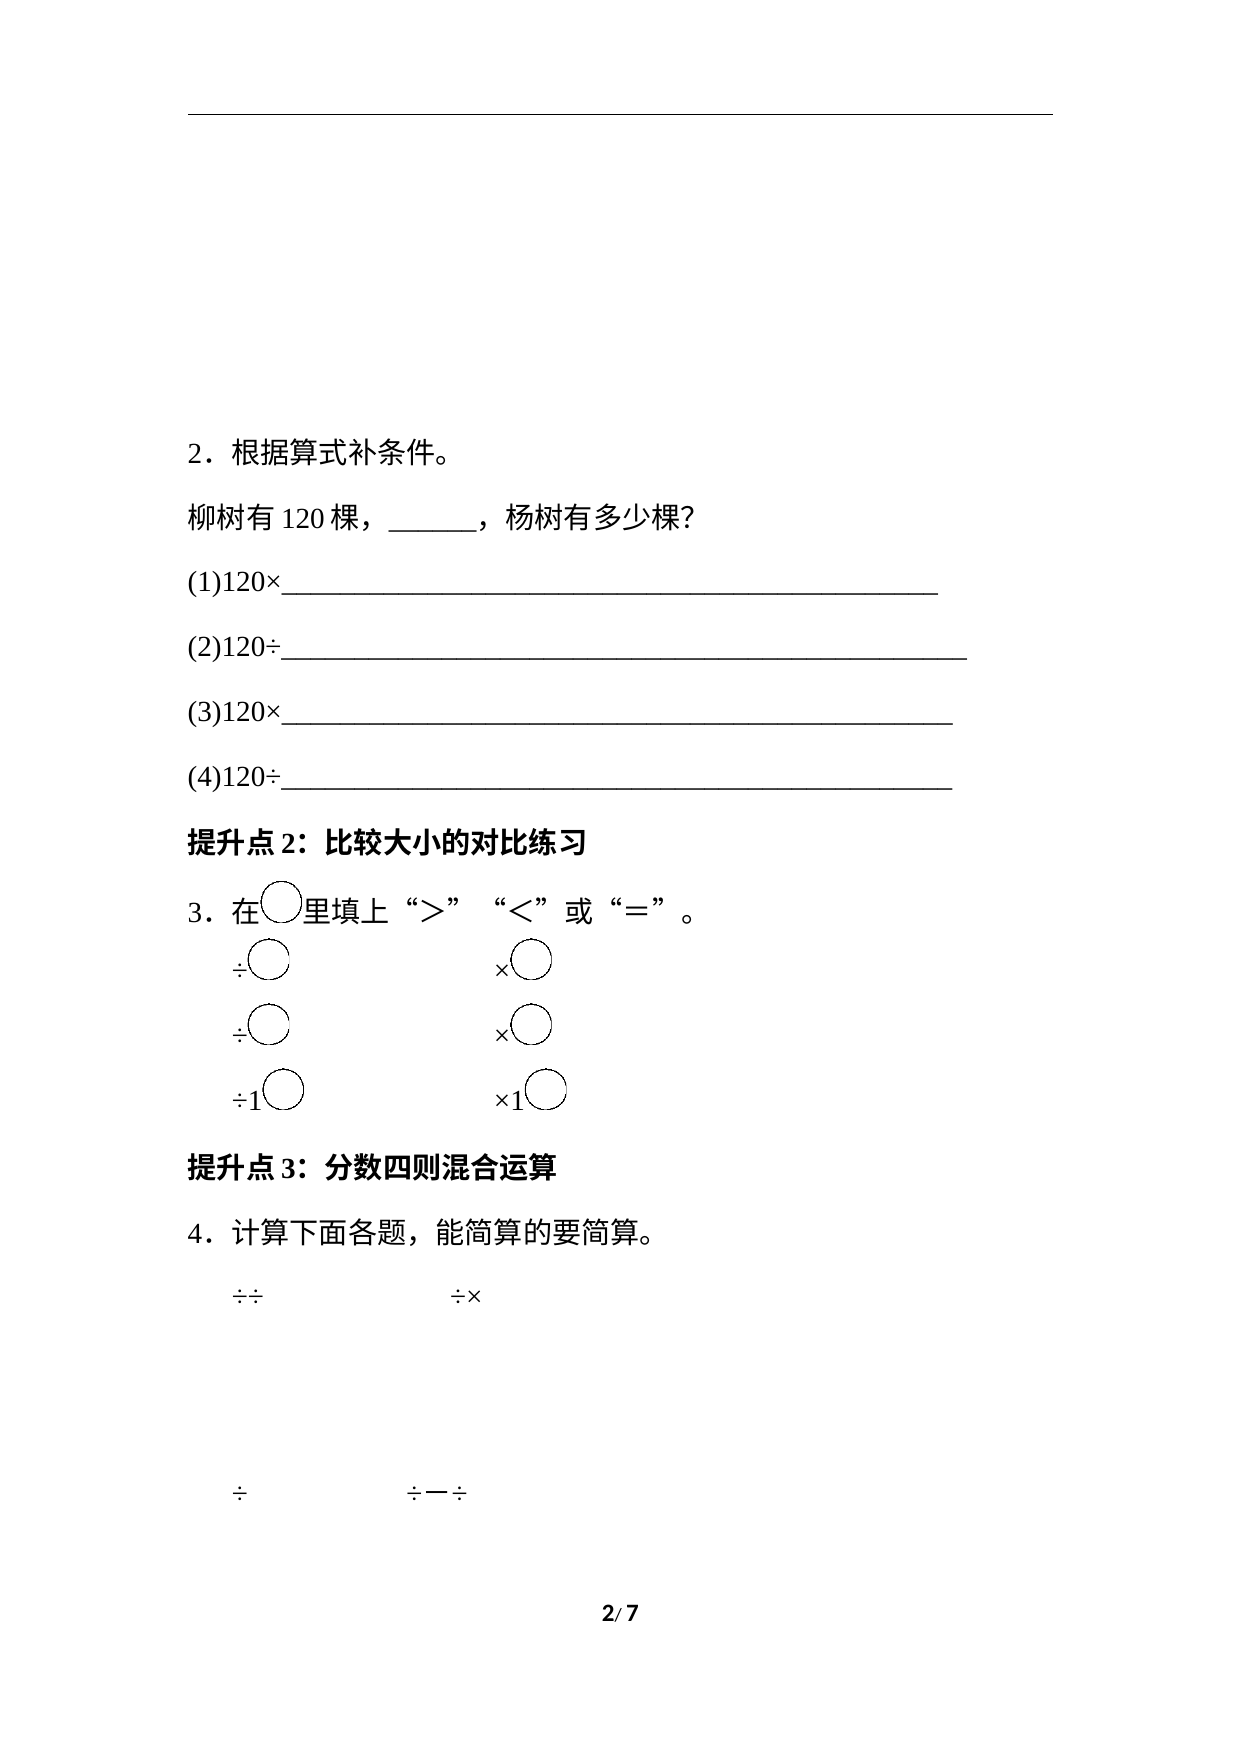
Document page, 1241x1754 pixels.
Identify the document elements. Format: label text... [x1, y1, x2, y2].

text 4．计算下面各题，能简算的要简算。 [187, 1198, 1053, 1263]
picture [510, 1003, 552, 1045]
picture [524, 1068, 567, 1110]
text ÷ ÷－÷ [232, 1458, 1053, 1523]
picture [260, 881, 302, 923]
text 3．在里填上“＞”“＜”或“＝”。 [187, 873, 1053, 938]
picture [510, 938, 552, 980]
text 2．根据算式补条件。 [187, 418, 1053, 483]
text (2)120÷_______________________________________________ [187, 613, 1053, 678]
text ÷ × [232, 1003, 1053, 1068]
text ÷1 ×1 [232, 1068, 1053, 1133]
picture [247, 1003, 290, 1045]
text 柳树有120棵，______，杨树有多少棵？ [187, 483, 1053, 548]
text 提升点3：分数四则混合运算 [187, 1133, 1053, 1198]
text ÷ × [232, 938, 1053, 1003]
text ÷÷ ÷× [232, 1263, 1053, 1328]
text (4)120÷______________________________________________ [187, 743, 1053, 808]
text (1)120×_____________________________________________ [187, 548, 1053, 613]
picture [262, 1068, 304, 1110]
text 提升点2：比较大小的对比练习 [187, 808, 1053, 873]
text (3)120×______________________________________________ [187, 678, 1053, 743]
picture [247, 938, 290, 980]
